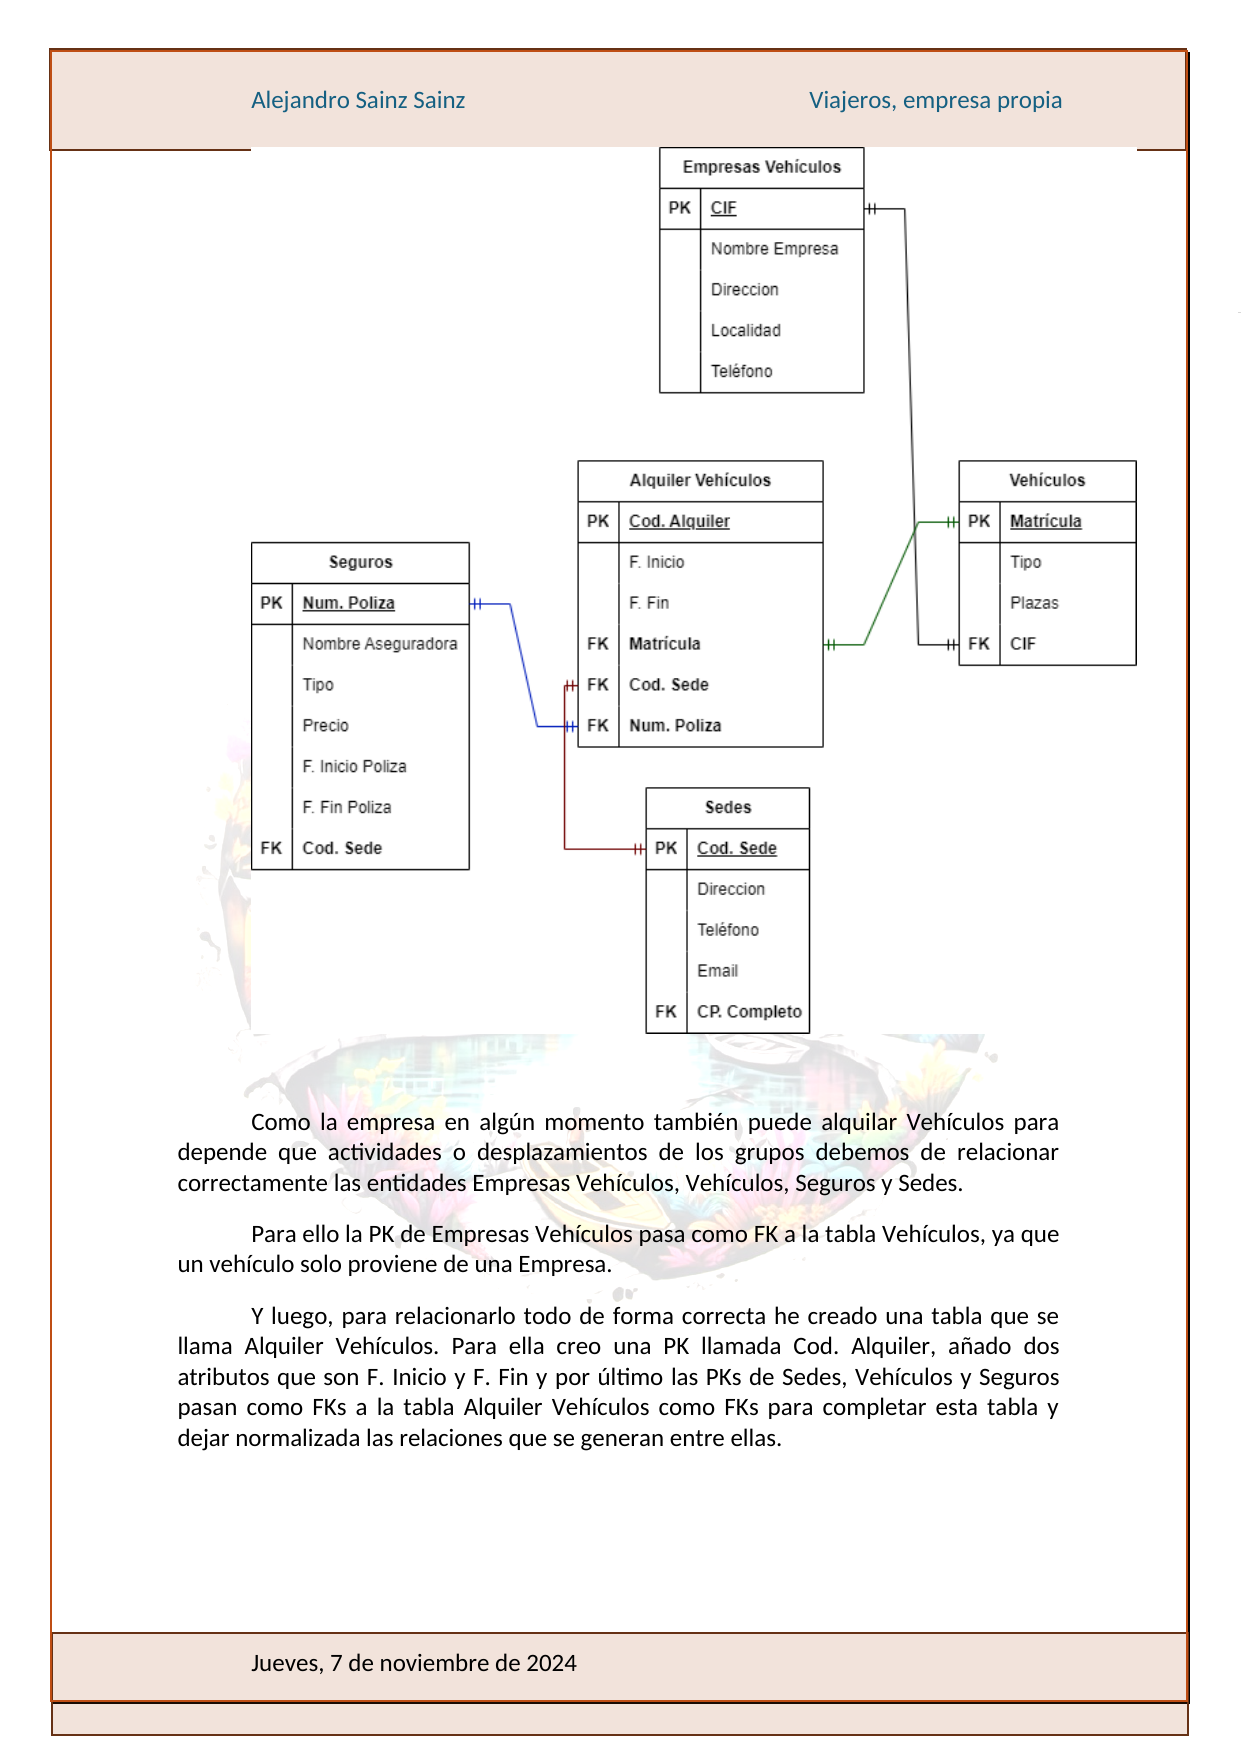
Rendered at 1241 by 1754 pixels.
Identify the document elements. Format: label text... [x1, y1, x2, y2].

text Y luego, para relacionarlo todo de forma correcta he creado una tabla que se llama Alquiler Vehículos. Para ella creo una PK llamada Cod. Alquiler, añado dos atributos que son F. Inicio y F. Fin y por último las PKs de Sedes, Vehículos y Seguros pasan como FKs a la tabla Alquiler Vehículos como FKs para completar esta tabla y dejar normalizada las relaciones que se generan entre ellas. [177, 1300, 1061, 1452]
picture [251, 147, 1137, 1034]
text Como la empresa en algún momento también puede alquilar Vehículos para depende que actividades o desplazamientos de los grupos debemos de relacionar correctamente las entidades Empresas Vehículos, Vehículos, Seguros y Sedes. [177, 1106, 1061, 1197]
text Para ello la PK de Empresas Vehículos pasa como FK a la tabla Vehículos, ya que un vehículo solo proviene de una Empresa. [177, 1218, 1061, 1279]
